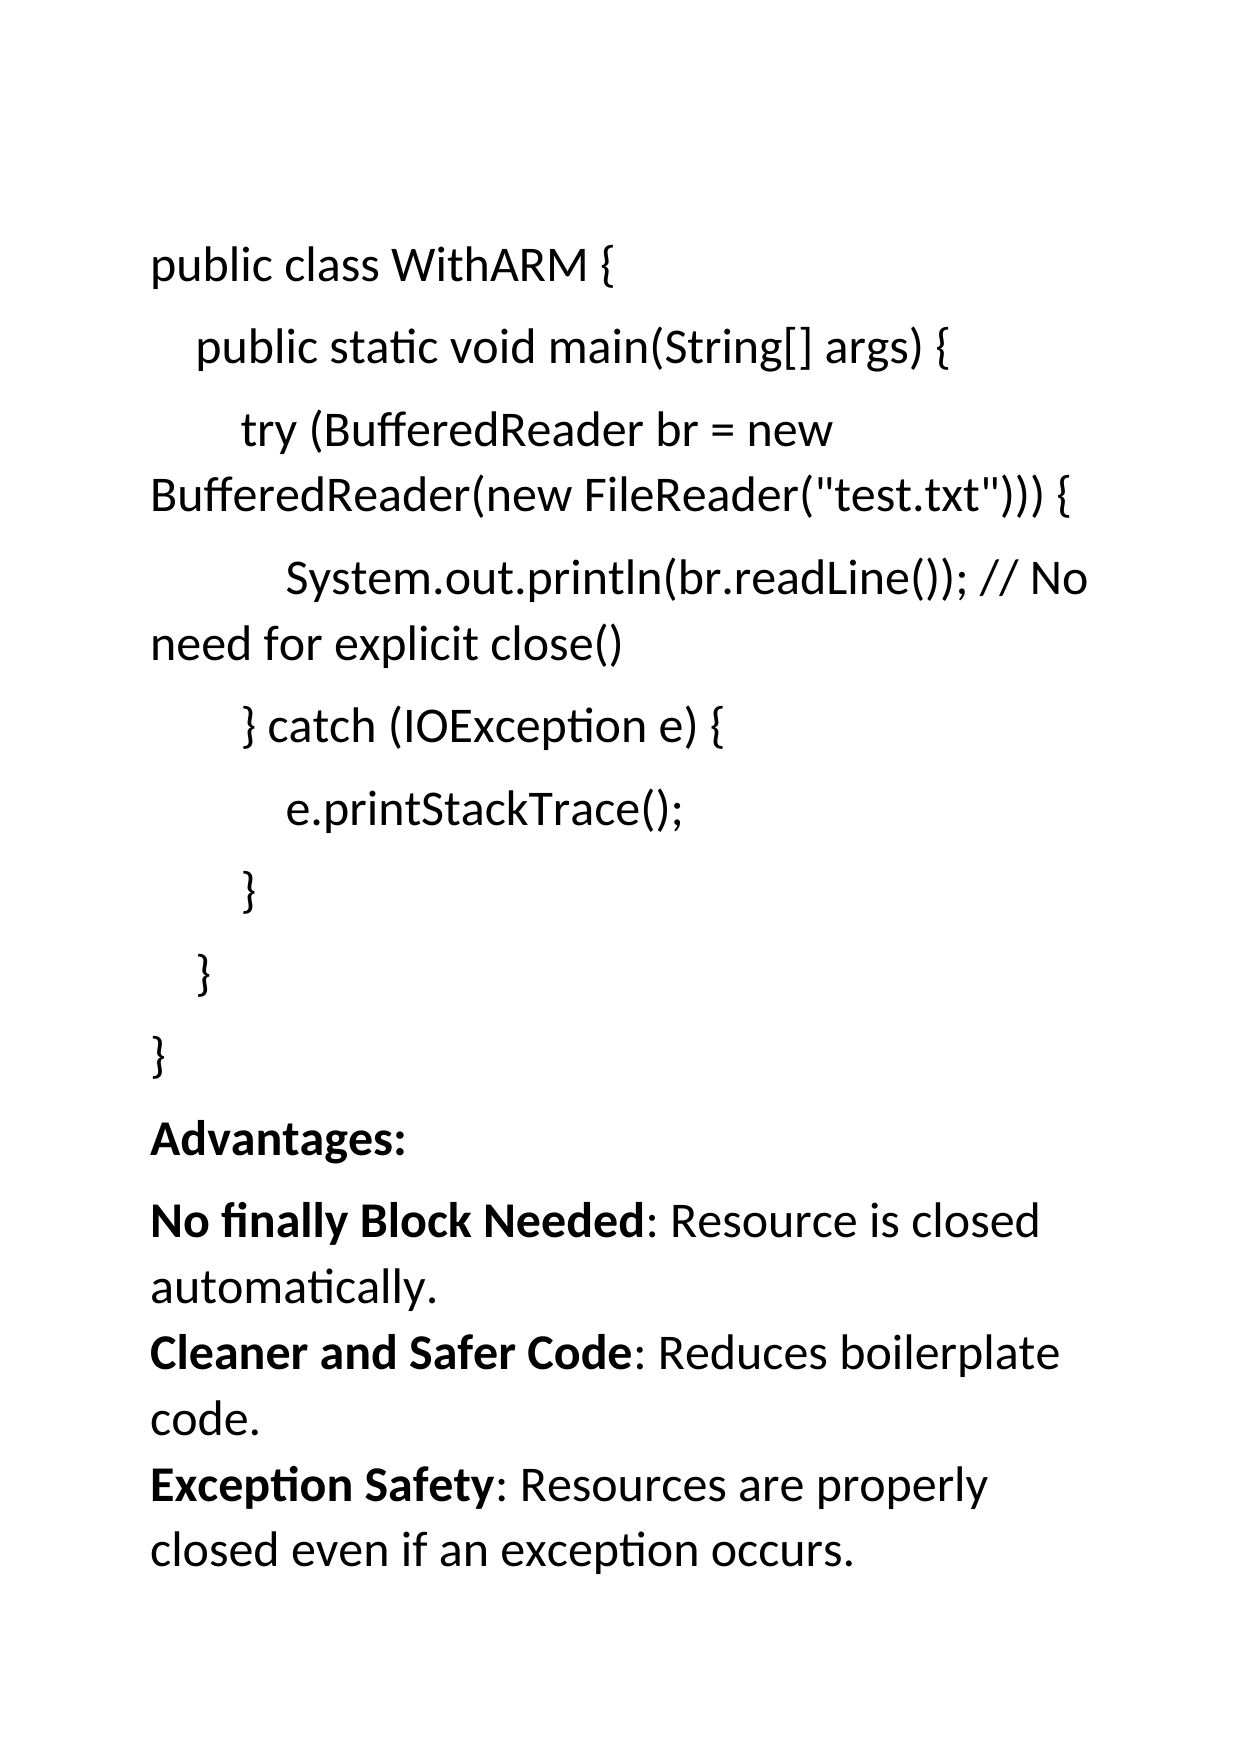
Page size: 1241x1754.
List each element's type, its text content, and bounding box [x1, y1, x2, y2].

text public static void main(String[] args) { [150, 315, 1090, 376]
text Advantages: [150, 1107, 1090, 1168]
text } [150, 859, 1090, 920]
text public class WithARM { [150, 232, 1090, 293]
text } [150, 1024, 1090, 1085]
text try (BufferedReader br = new BufferedReader(new FileReader("test.txt"))) { [150, 397, 1090, 524]
text } [150, 942, 1090, 1003]
text e.printStackTrace(); [150, 777, 1090, 838]
text System.out.println(br.readLine()); // No need for explicit close() [150, 546, 1090, 673]
text } catch (IOException e) { [150, 694, 1090, 755]
text No finally Block Needed: Resource is closed automatically. Cleaner and Safer Code: Reduces boilerplate code. Exception Safety: Resources are properly closed even if an exception occurs. [150, 1189, 1090, 1579]
